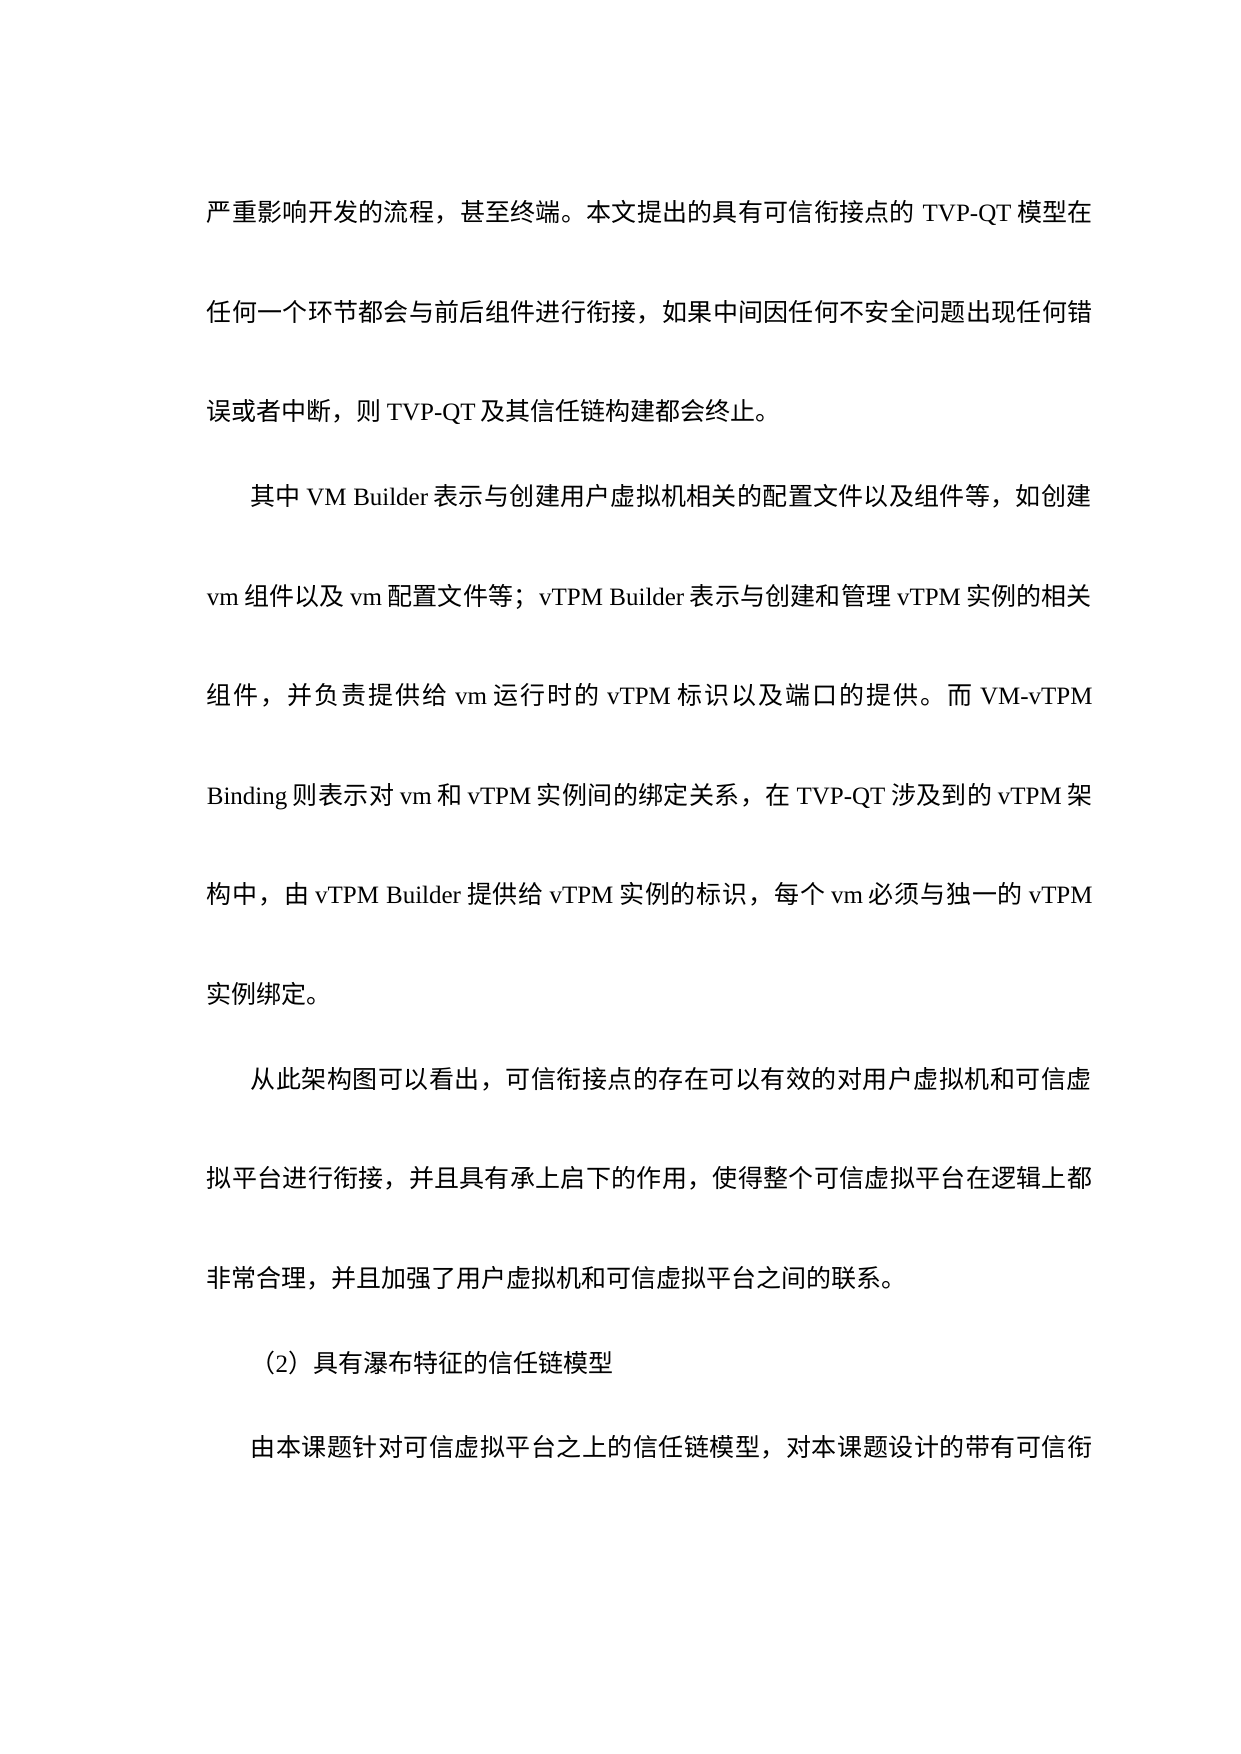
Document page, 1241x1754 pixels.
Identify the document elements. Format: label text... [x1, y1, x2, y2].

text 由本课题针对可信虚拟平台之上的信任链模型，对本课题设计的带有可信衔接点的可信虚拟平台上进行构建，并对可信衔接点部分的组件进行细分，使得整个可信虚拟平台在启动过程中能够对虚拟平台TCB层度量之后能够有效的把控制权交给用户虚拟机的vRT，实现向用户展示一条完整的信任链模型的目标。 [207, 1413, 1093, 1479]
list 具有瀑布特征的信任链模型 [207, 1328, 1093, 1394]
text 其中VM Builder表示与创建用户虚拟机相关的配置文件以及组件等，如创建vm组件以及vm配置文件等；vTPM Builder表示与创建和管理vTPM实例的相关组件，并负责提供给vm运行时的vTPM标识以及端口的提供。而VM-vTPM Binding则表示对vm和vTPM实例间的绑定关系，在TVP-QT涉及到的vTPM架构中，由vTPM Builder提供给vTPM实例的标识，每个vm必须与独一的vTPM实例绑定。 [207, 461, 1093, 1026]
text 从此架构图可以看出，可信衔接点的存在可以有效的对用户虚拟机和可信虚拟平台进行衔接，并且具有承上启下的作用，使得整个可信虚拟平台在逻辑上都非常合理，并且加强了用户虚拟机和可信虚拟平台之间的联系。 [207, 1044, 1093, 1310]
